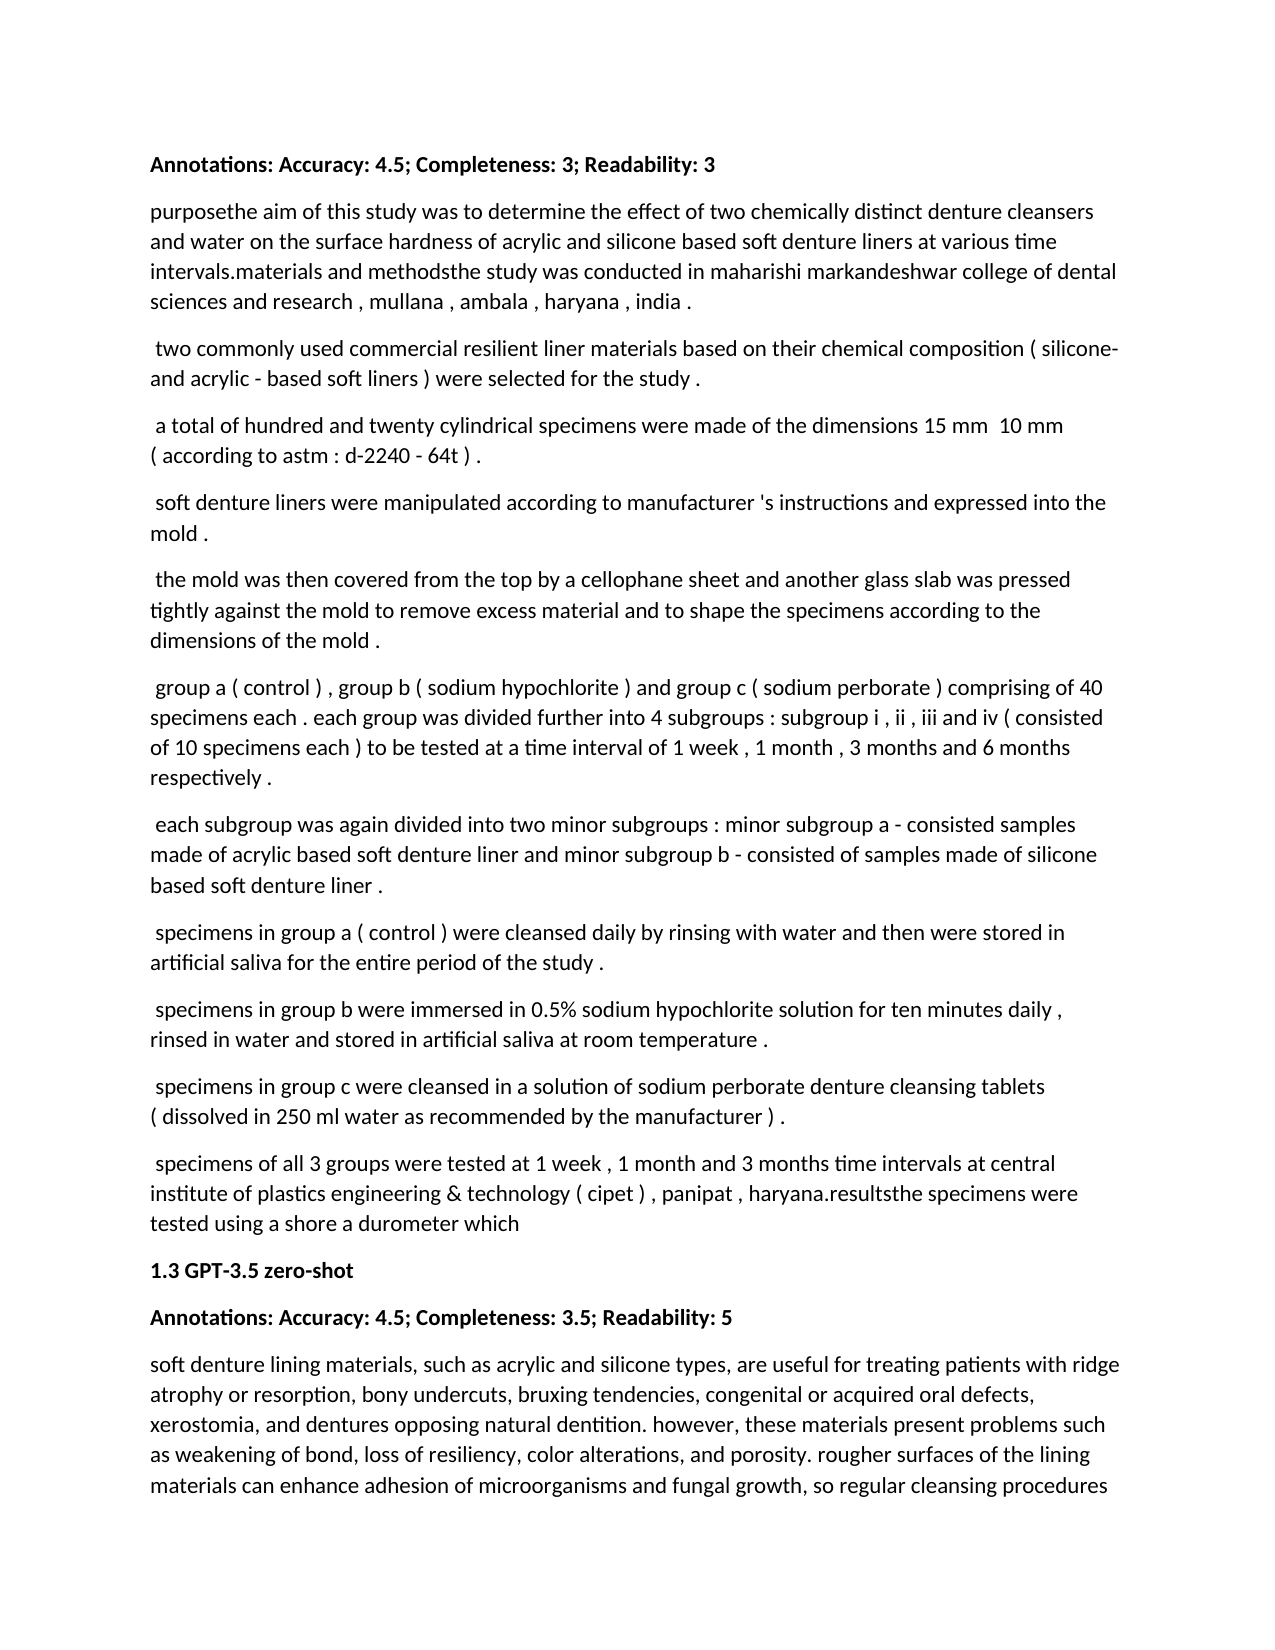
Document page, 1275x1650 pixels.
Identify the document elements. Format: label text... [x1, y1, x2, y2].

text specimens in group a ( control ) were cleansed daily by rinsing with water and then were stored in artificial saliva for the entire period of the study . [150, 918, 1125, 976]
text specimens in group c were cleansed in a solution of sodium perborate denture cleansing tablets ( dissolved in 250 ml water as recommended by the manufacturer ) . [150, 1072, 1125, 1130]
text soft denture liners were manipulated according to manufacturer 's instructions and expressed into the mold . [150, 488, 1125, 547]
text group a ( control ) , group b ( sodium hypochlorite ) and group c ( sodium perborate ) comprising of 40 specimens each . each group was divided further into 4 subgroups : subgroup i , ii , iii and iv ( consisted of 10 specimens each ) to be tested at a time interval of 1 week , 1 month , 3 months and 6 months respectively . [150, 673, 1125, 792]
text specimens of all 3 groups were tested at 1 week , 1 month and 3 months time intervals at central institute of plastics engineering & technology ( cipet ) , panipat , haryana.resultsthe specimens were tested using a shore a durometer which [150, 1149, 1125, 1237]
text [150, 1350, 1125, 1499]
text two commonly used commercial resilient liner materials based on their chemical composition ( silicone- and acrylic - based soft liners ) were selected for the study . [150, 334, 1125, 393]
text specimens in group b were immersed in 0.5% sodium hypochlorite solution for ten minutes daily , rinsed in water and stored in artificial saliva at room temperature . [150, 995, 1125, 1053]
text Annotations: Accuracy: 4.5; Completeness: 3.5; Readability: 5 [150, 1303, 1125, 1331]
text Annotations: Accuracy: 4.5; Completeness: 3; Readability: 3 [150, 150, 1125, 178]
text the mold was then covered from the top by a cellophane sheet and another glass slab was pressed tightly against the mold to remove excess material and to shape the specimens according to the dimensions of the mold . [150, 566, 1125, 654]
text each subgroup was again divided into two minor subgroups : minor subgroup a - consisted samples made of acrylic based soft denture liner and minor subgroup b - consisted of samples made of silicone based soft denture liner . [150, 810, 1125, 899]
text a total of hundred and twenty cylindrical specimens were made of the dimensions 15 mm 10 mm ( according to astm : d-2240 - 64t ) . [150, 411, 1125, 470]
text purposethe aim of this study was to determine the effect of two chemically distinct denture cleansers and water on the surface hardness of acrylic and silicone based soft denture liners at various time intervals.materials and methodsthe study was conducted in maharishi markandeshwar college of dental sciences and research , mullana , ambala , haryana , india . [150, 197, 1125, 316]
text 1.3 GPT-3.5 zero-shot [150, 1256, 1125, 1284]
